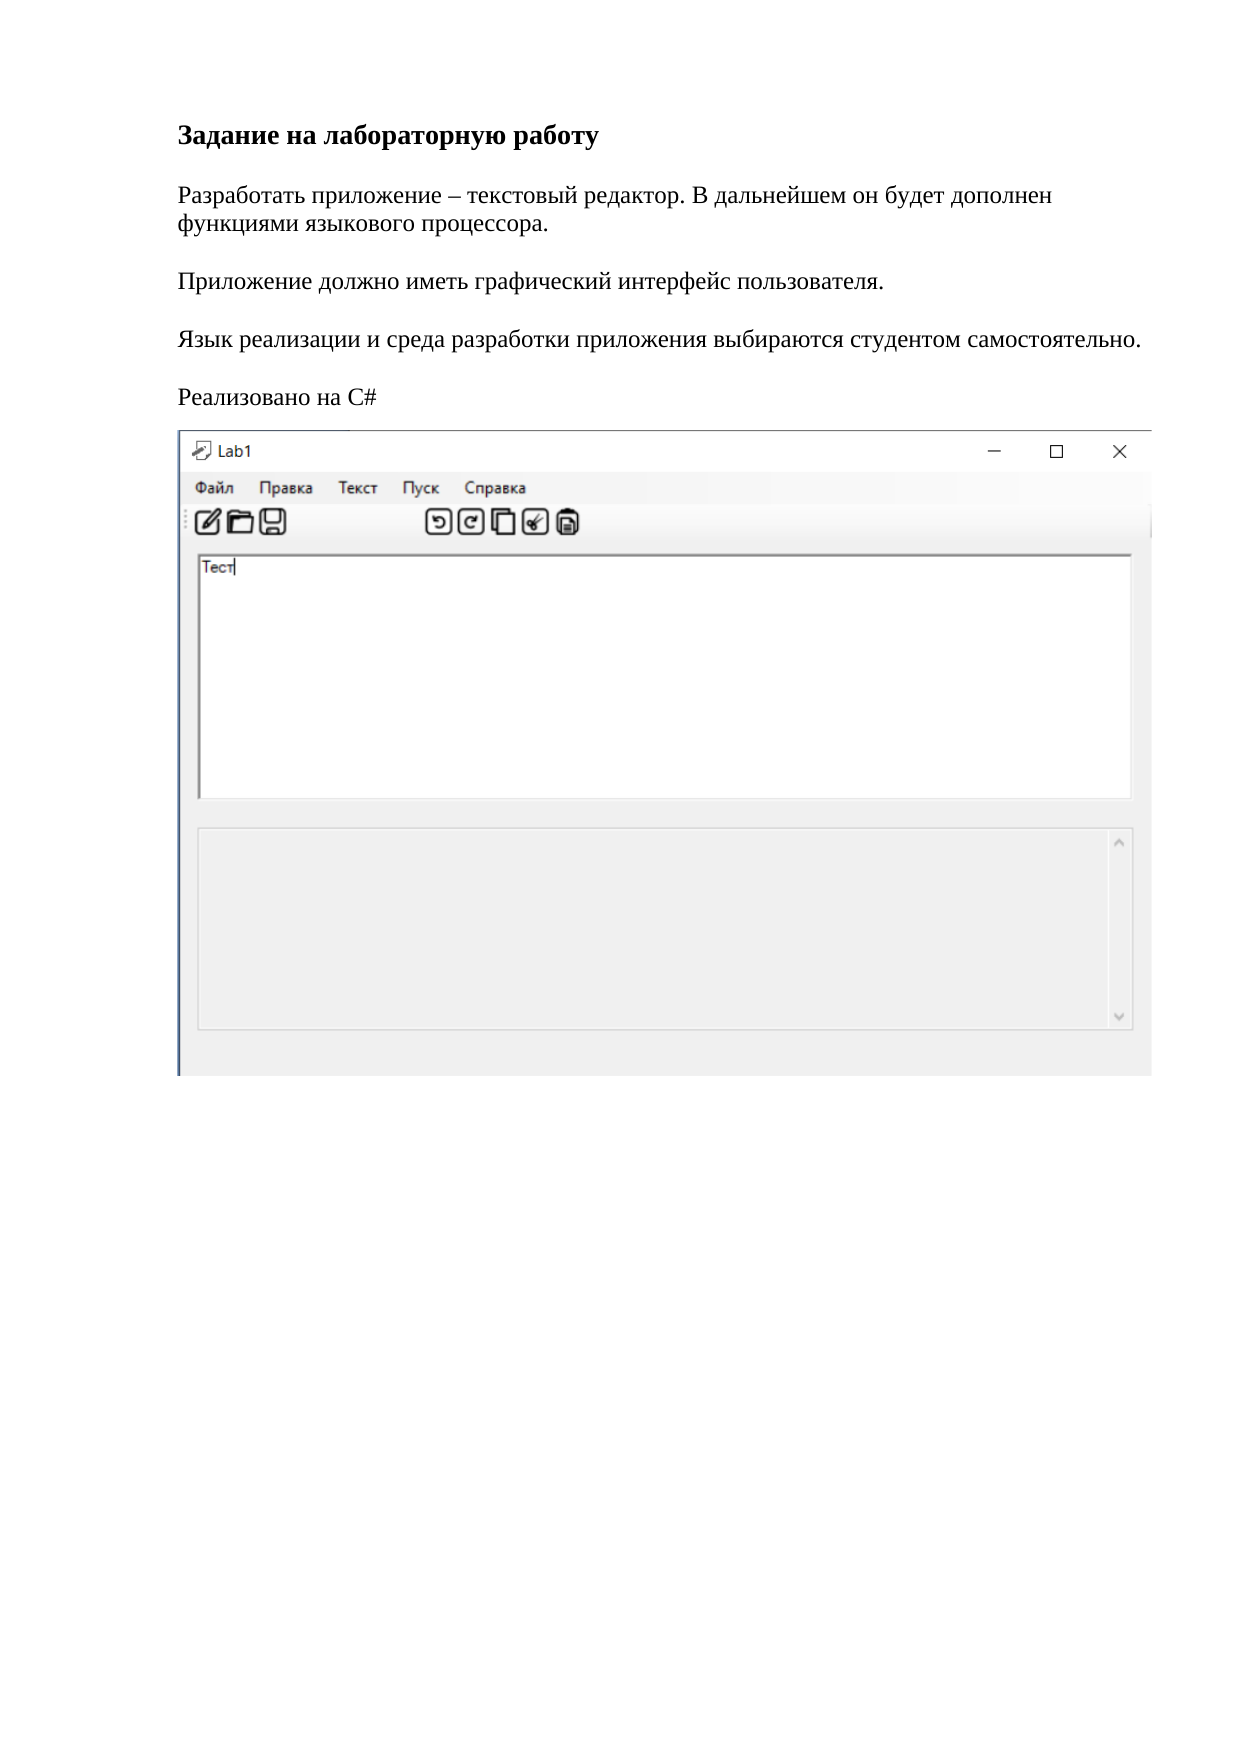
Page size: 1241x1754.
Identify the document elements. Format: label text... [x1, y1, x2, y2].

text Приложение должно иметь графический интерфейс пользователя. [177, 266, 1152, 295]
picture [177, 430, 1152, 1076]
text Разработать приложение – текстовый редактор. В дальнейшем он будет дополнен функциями языкового процессора. [177, 180, 1152, 237]
text Задание на лабораторную работу [177, 118, 1152, 151]
text Язык реализации и среда разработки приложения выбираются студентом самостоятельно. [177, 324, 1152, 353]
text Реализовано на C# [177, 382, 1152, 411]
